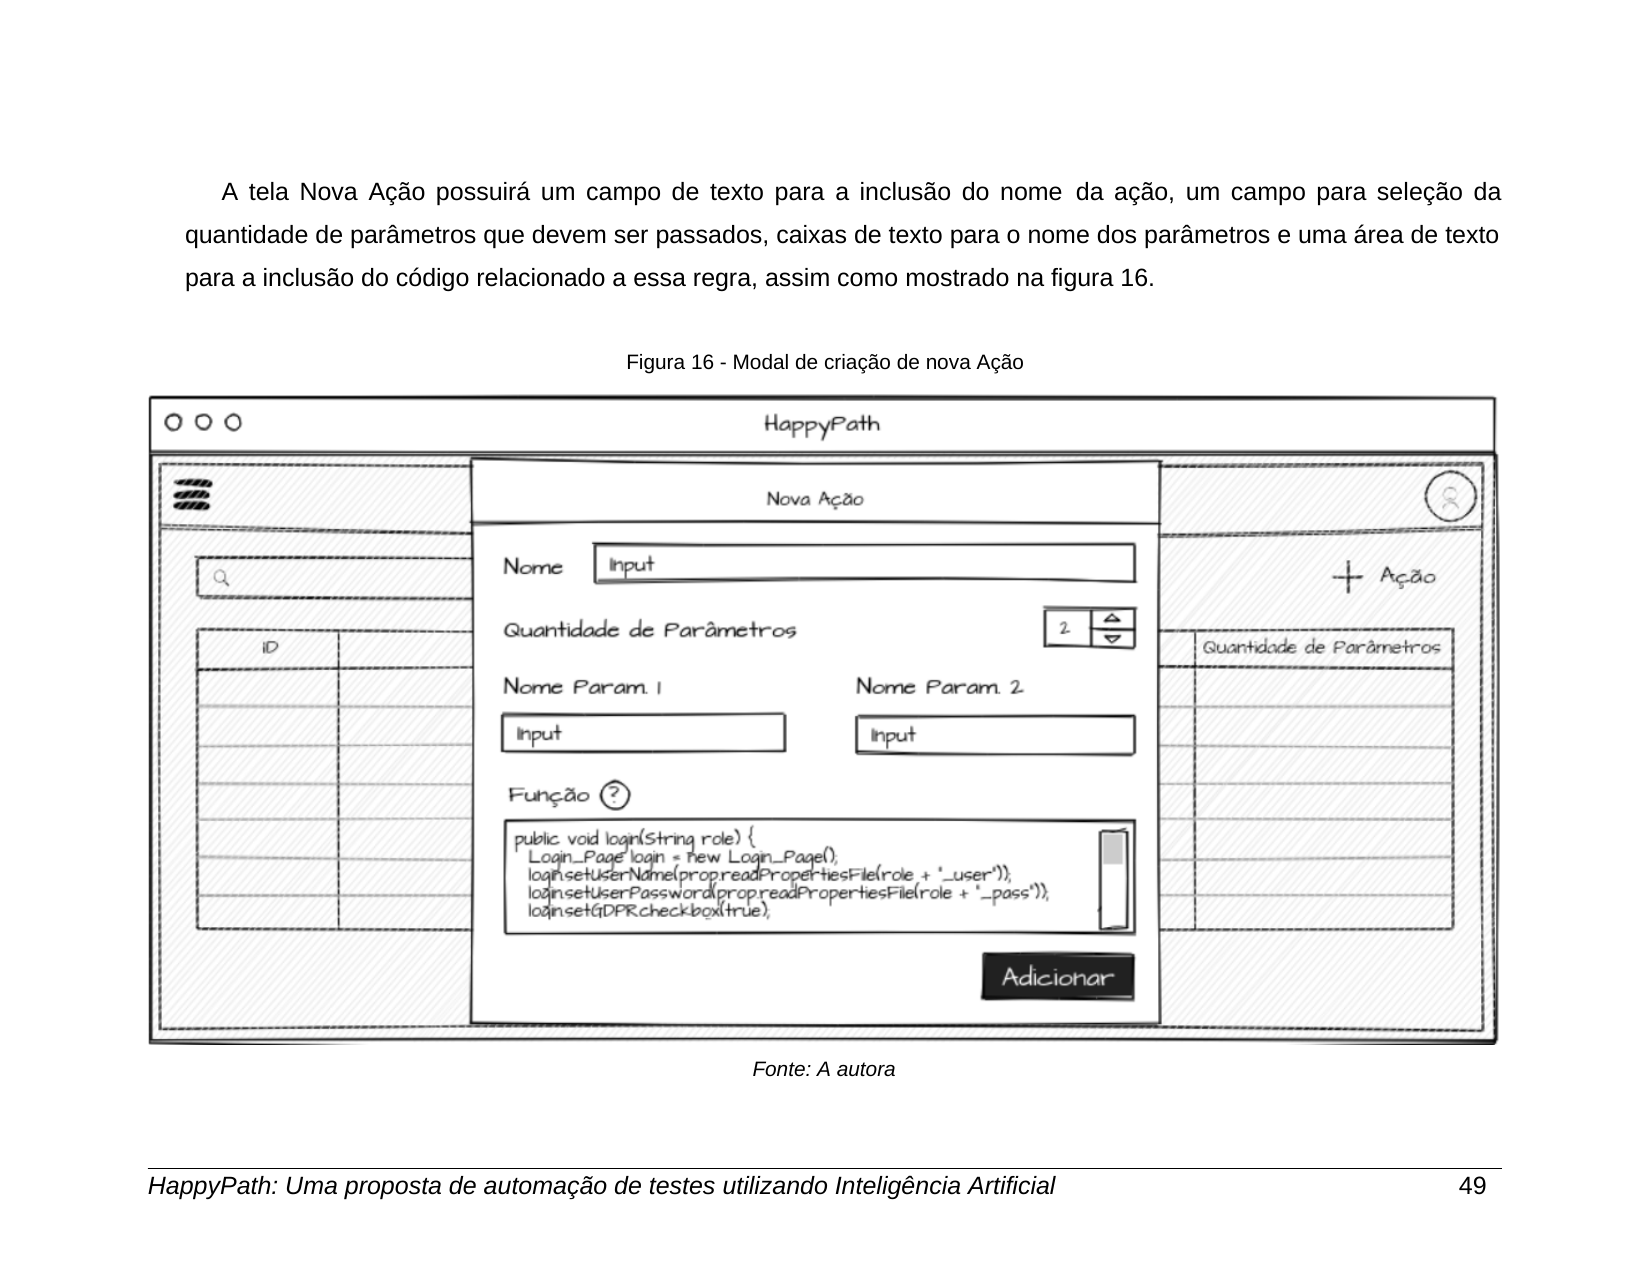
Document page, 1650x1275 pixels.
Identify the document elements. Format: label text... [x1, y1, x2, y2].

text Figura 16 - Modal de criação de nova Ação [148, 350, 1502, 374]
picture [148, 394, 1502, 1045]
text A tela Nova Ação possuirá um campo de texto para a inclusão do nome da ação, um campo para seleção da quantidade de parâmetros que devem ser passados, caixas de texto para o nome dos parâmetros e uma área de texto para a inclusão do código relacionado a essa regra, assim como mostrado na figura 16. [185, 177, 1502, 292]
text Fonte: A autora [148, 1045, 1502, 1080]
